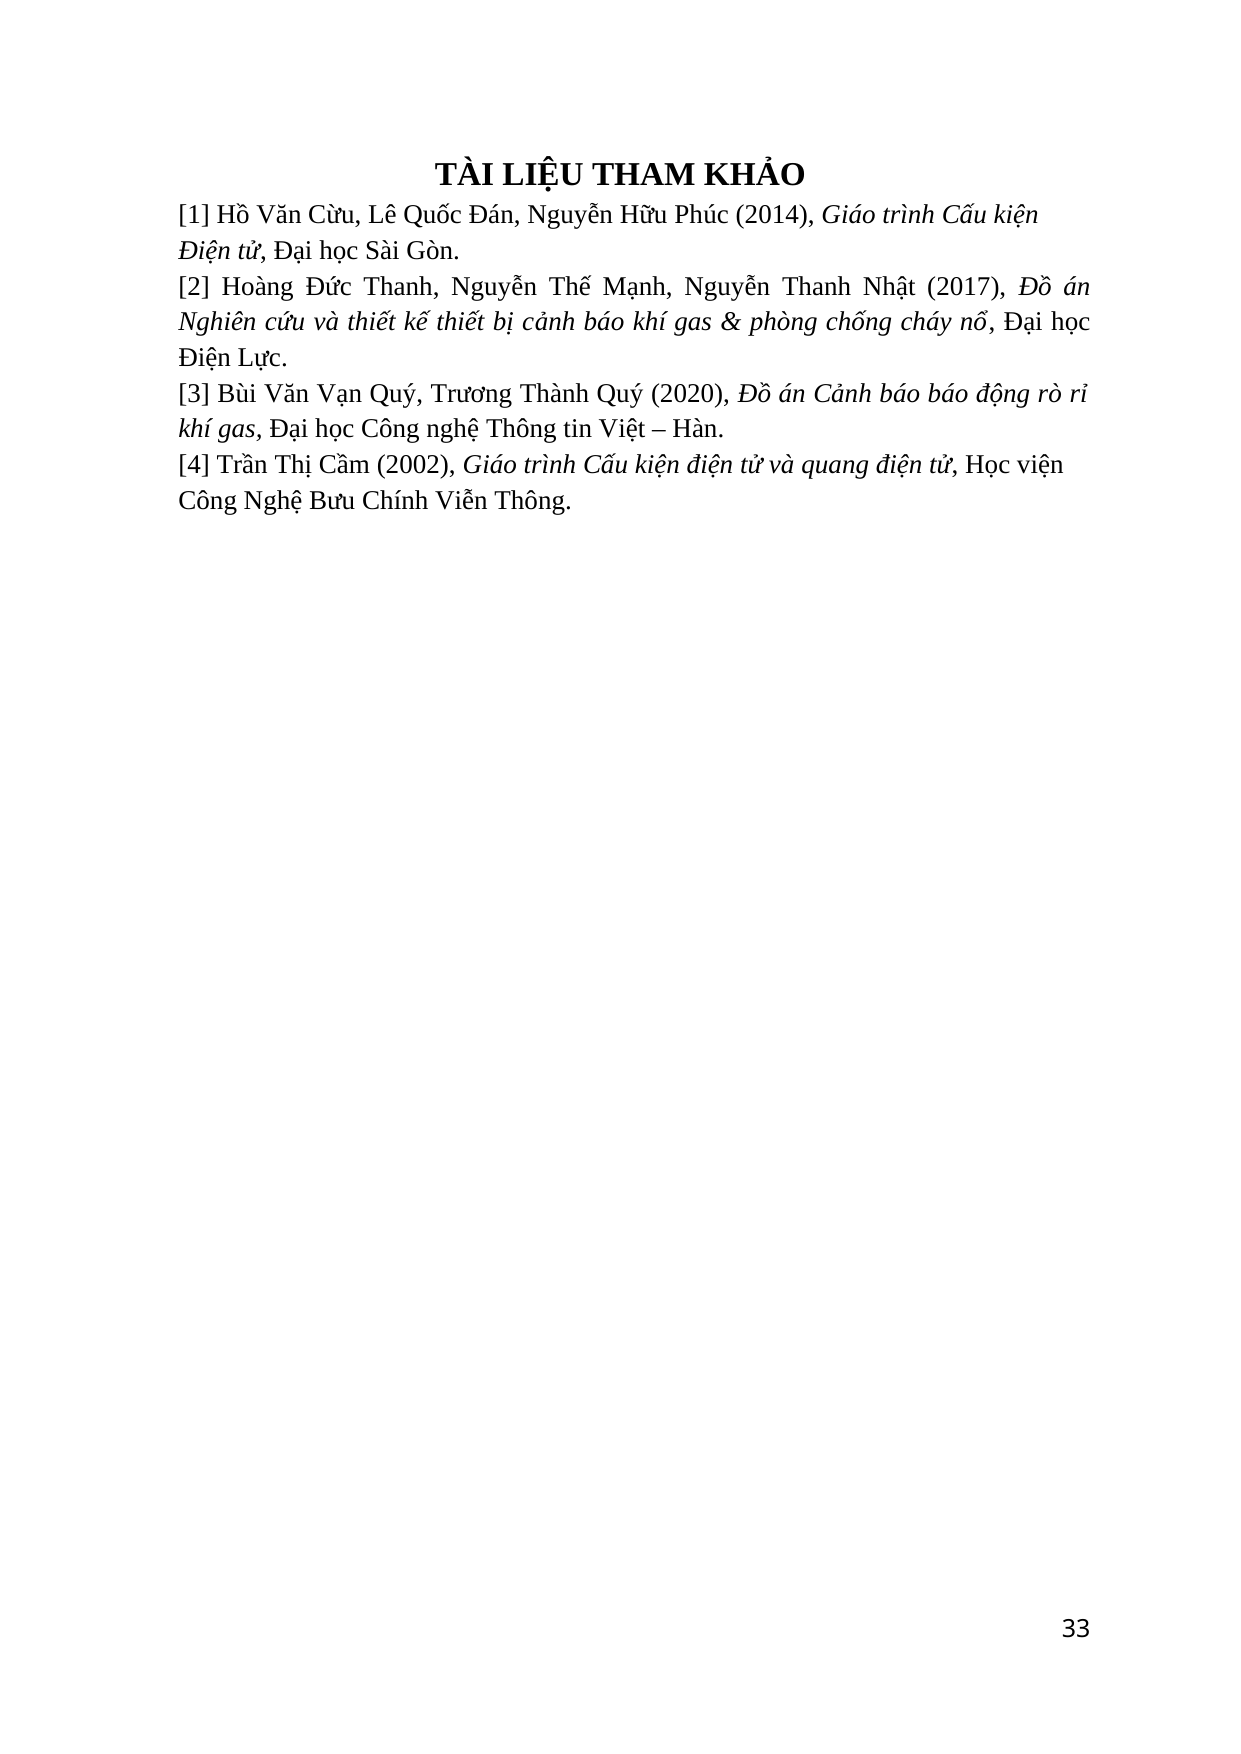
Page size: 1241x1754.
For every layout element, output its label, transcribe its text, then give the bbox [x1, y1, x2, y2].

subtitle TÀI LIỆU THAM KHẢO [150, 154, 1090, 192]
text [4] Trần Thị Cầm (2002), Giáo trình Cấu kiện điện tử và quang điện tử, Học viện [178, 448, 1090, 479]
text Điện tử, Đại học Sài Gòn. [178, 234, 1090, 265]
text [2] Hoàng Đức Thanh, Nguyễn Thế Mạnh, Nguyễn Thanh Nhật (2017), Đồ án Nghiên cứu và thiết kế thiết bị cảnh báo khí gas & phòng chống cháy nổ, Đại học Điện Lực. [178, 270, 1090, 372]
text [3] Bùi Văn Vạn Quý, Trương Thành Quý (2020), Đồ án Cảnh báo báo động rò rỉ khí gas, Đại học Công nghệ Thông tin Việt – Hàn. [178, 377, 1090, 444]
text [1] Hồ Văn Cừu, Lê Quốc Đán, Nguyễn Hữu Phúc (2014), Giáo trình Cấu kiện [178, 198, 1090, 229]
text Công Nghệ Bưu Chính Viễn Thông. [178, 484, 1090, 515]
